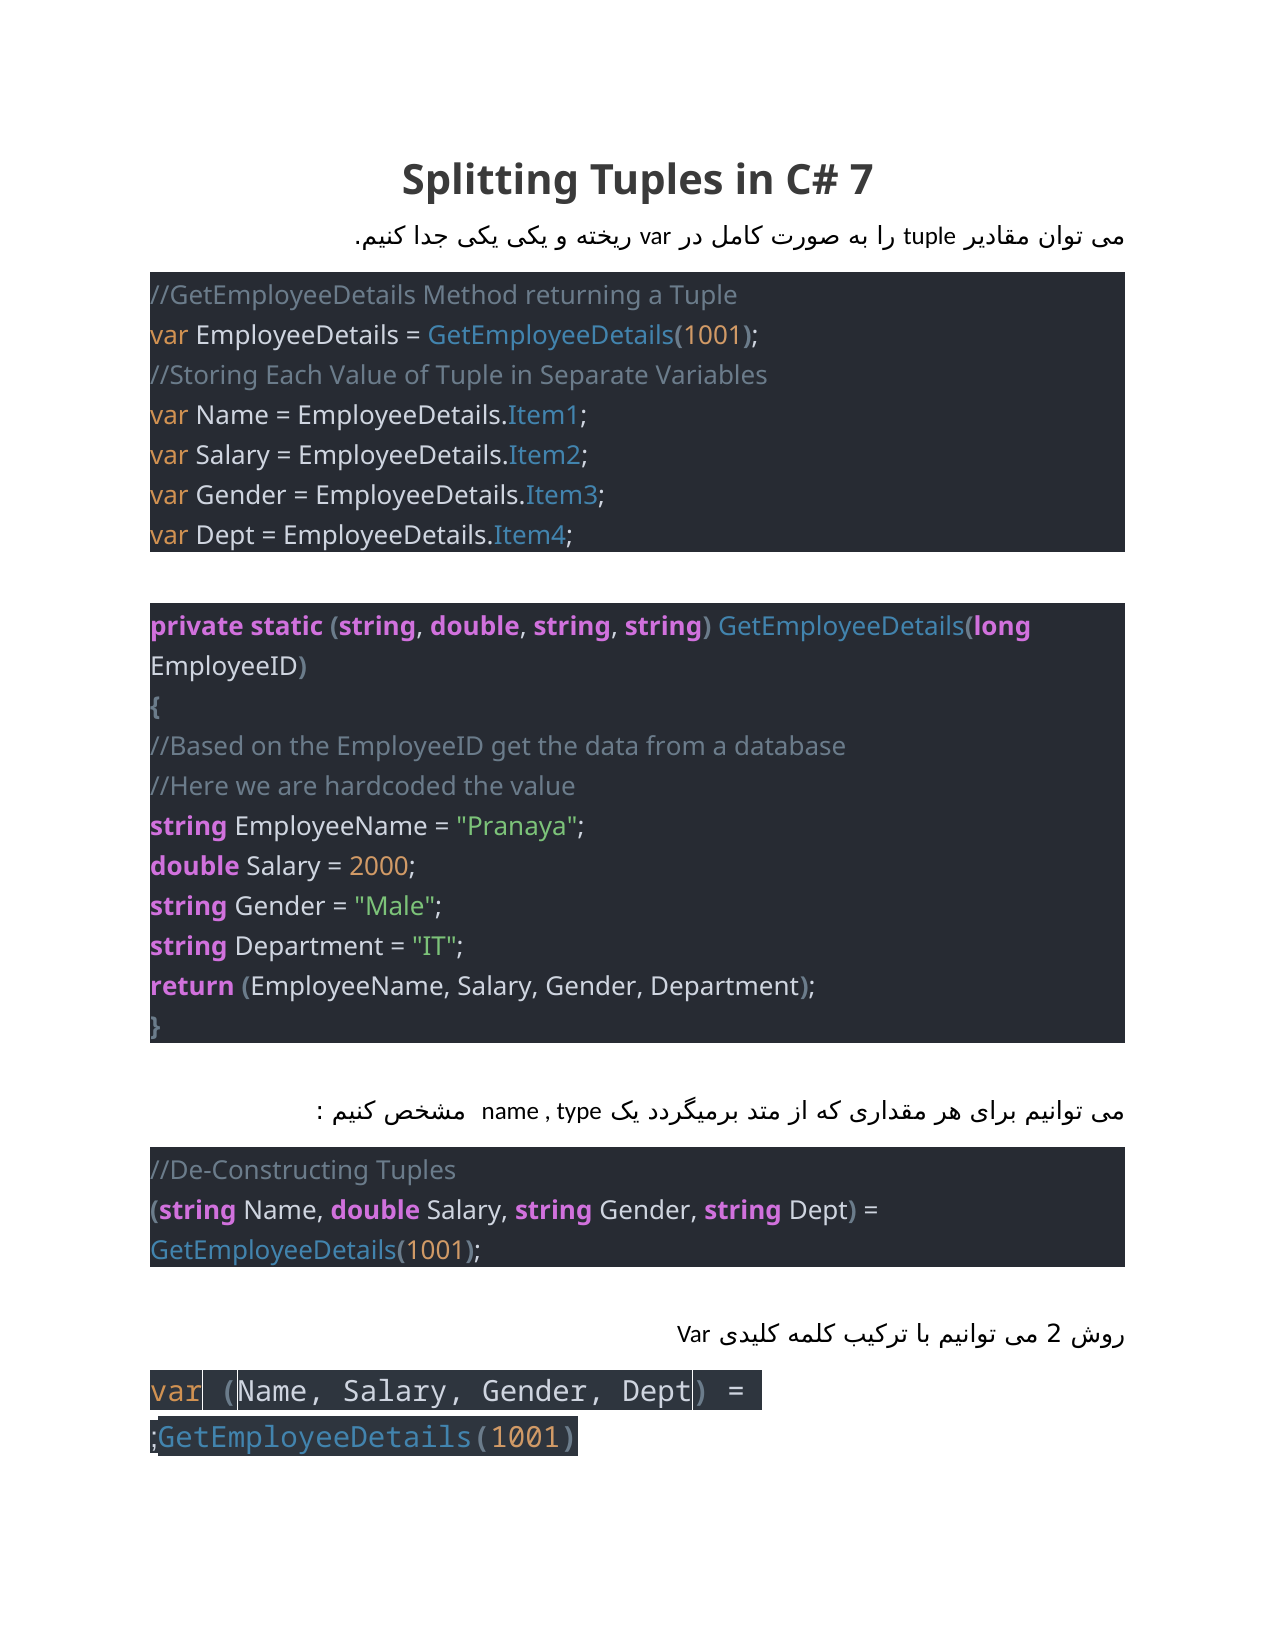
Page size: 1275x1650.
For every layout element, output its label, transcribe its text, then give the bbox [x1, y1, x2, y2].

text return (EmployeeName, Salary, Gender, Department); [150, 963, 1125, 1003]
text //Based on the EmployeeID get the data from a database [150, 723, 1125, 763]
text var Name = EmployeeDetails.Item1; [150, 392, 1125, 432]
text var Gender = EmployeeDetails.Item3; [150, 472, 1125, 512]
text var Dept = EmployeeDetails.Item4; [150, 512, 1125, 552]
text //De-Constructing Tuples [150, 1147, 1125, 1187]
text string Gender = "Male"; [150, 883, 1125, 923]
text var (Name, Salary, Gender, Dept) = GetEmployeeDetails(1001); [150, 1370, 1125, 1456]
text string Department = "IT"; [150, 923, 1125, 963]
text می توانیم برای هر مقداری که از متد برمیگردد یک name , type مشخص کنیم : [150, 1095, 1125, 1126]
text می توان مقادیر tuple را به صورت کامل در var ریخته و یکی یکی جدا کنیم. [150, 220, 1125, 251]
text //Storing Each Value of Tuple in Separate Variables [150, 352, 1125, 392]
text (string Name, double Salary, string Gender, string Dept) = GetEmployeeDetails(1001); [150, 1187, 1125, 1267]
text } [150, 1003, 1125, 1043]
text روش 2 می توانیم با ترکیب کلمه کلیدی Var [150, 1318, 1125, 1349]
text string EmployeeName = "Pranaya"; [150, 803, 1125, 843]
text var EmployeeDetails = GetEmployeeDetails(1001); [150, 312, 1125, 352]
subtitle Splitting Tuples in C# 7 [150, 150, 1125, 207]
text //Here we are hardcoded the value [150, 763, 1125, 803]
text //GetEmployeeDetails Method returning a Tuple [150, 272, 1125, 312]
text { [150, 683, 1125, 723]
text double Salary = 2000; [150, 843, 1125, 883]
text private static (string, double, string, string) GetEmployeeDetails(long EmployeeID) [150, 603, 1125, 683]
text var Salary = EmployeeDetails.Item2; [150, 432, 1125, 472]
